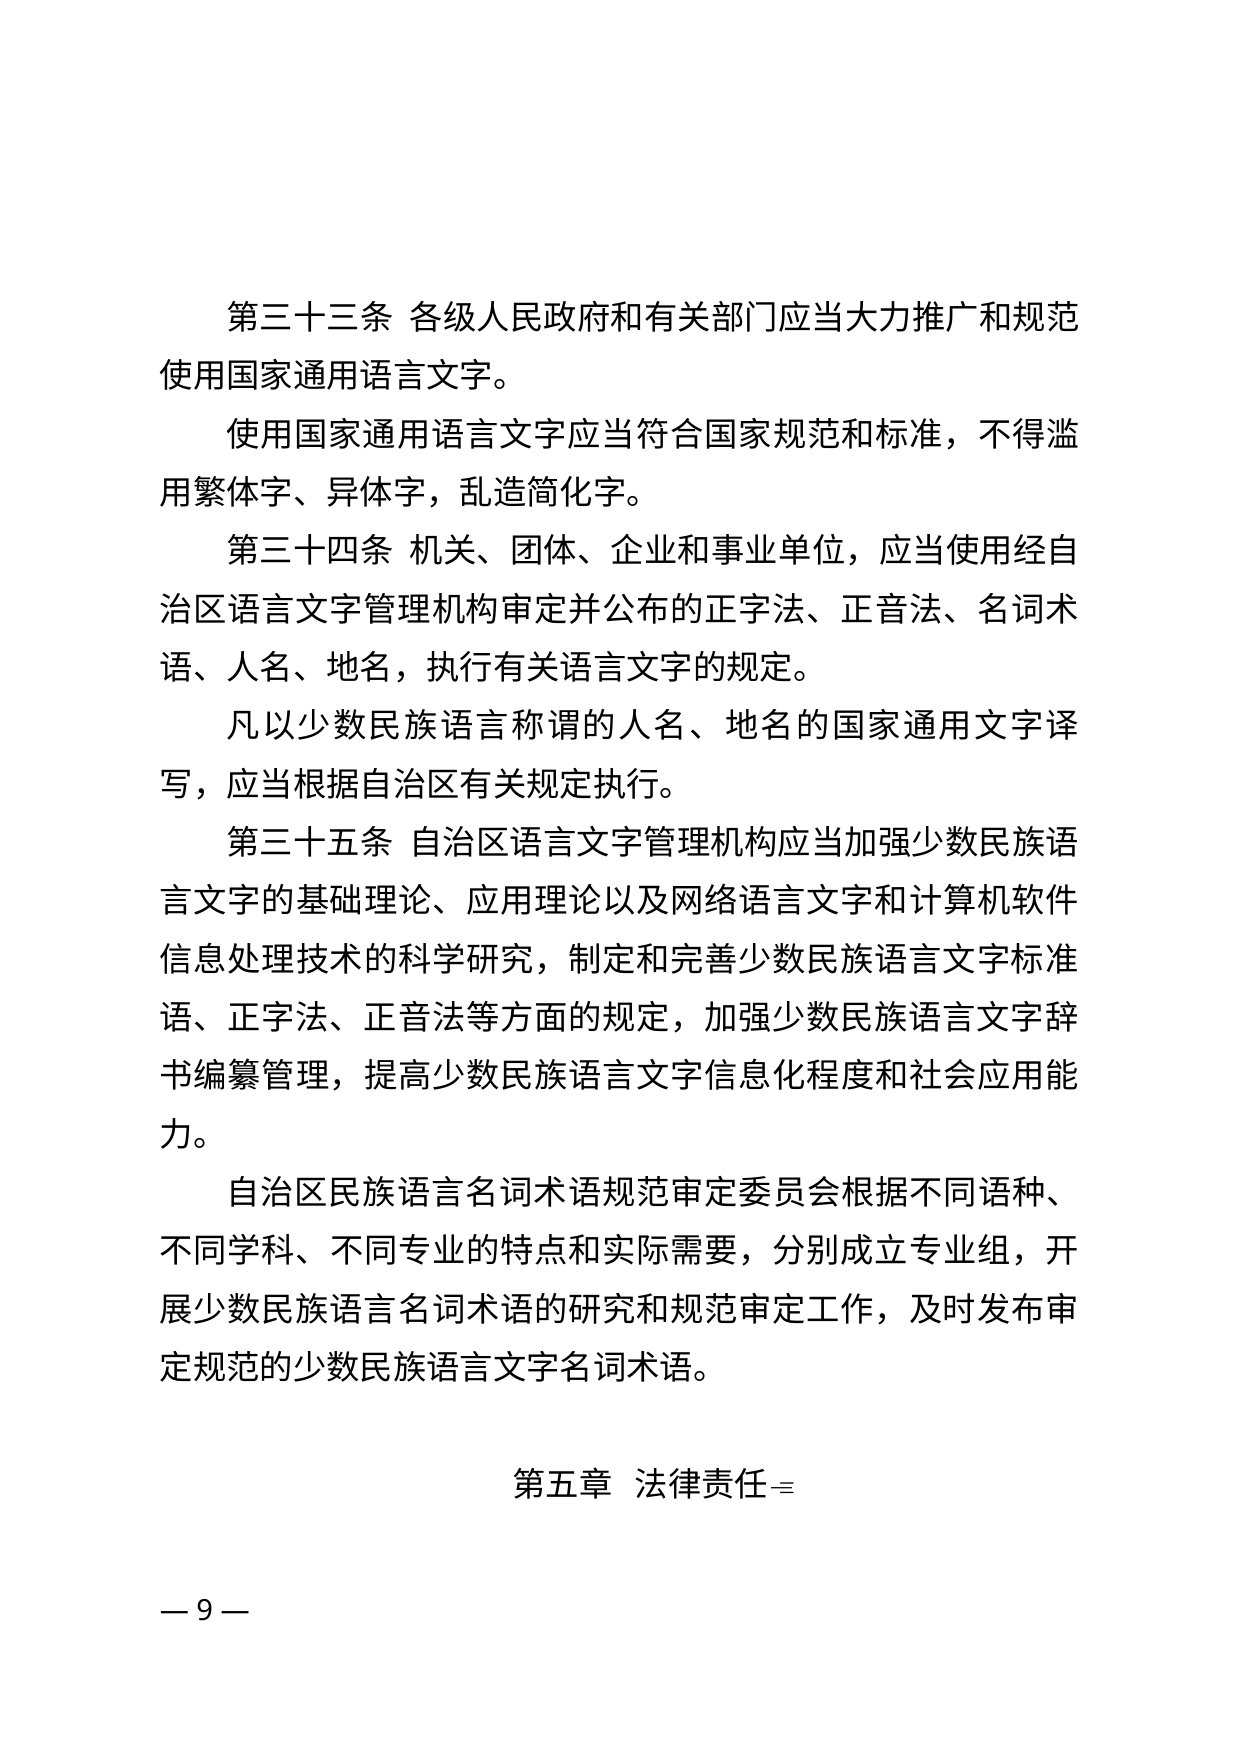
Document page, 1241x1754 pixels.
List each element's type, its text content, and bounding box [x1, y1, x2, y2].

text 凡以少数民族语言称谓的人名、地名的国家通用文字译写，应当根据自治区有关规定执行。 [159, 691, 1081, 808]
text 第三十四条 机关、团体、企业和事业单位，应当使用经自治区语言文字管理机构审定并公布的正字法、正音法、名词术语、人名、地名，执行有关语言文字的规定。 [159, 516, 1081, 691]
text 第三十五条 自治区语言文字管理机构应当加强少数民族语言文字的基础理论、应用理论以及网络语言文字和计算机软件信息处理技术的科学研究，制定和完善少数民族语言文字标准语、正字法、正音法等方面的规定，加强少数民族语言文字辞书编纂管理，提高少数民族语言文字信息化程度和社会应用能力。 [159, 808, 1081, 1158]
text 自治区民族语言名词术语规范审定委员会根据不同语种、不同学科、不同专业的特点和实际需要，分别成立专业组，开展少数民族语言名词术语的研究和规范审定工作，及时发布审定规范的少数民族语言文字名词术语。 [159, 1158, 1081, 1391]
text 第五章 法律责任 [159, 1449, 1081, 1508]
text 使用国家通用语言文字应当符合国家规范和标准，不得滥用繁体字、异体字，乱造简化字。 [159, 399, 1081, 516]
text 第三十三条 各级人民政府和有关部门应当大力推广和规范使用国家通用语言文字。 [159, 283, 1081, 399]
